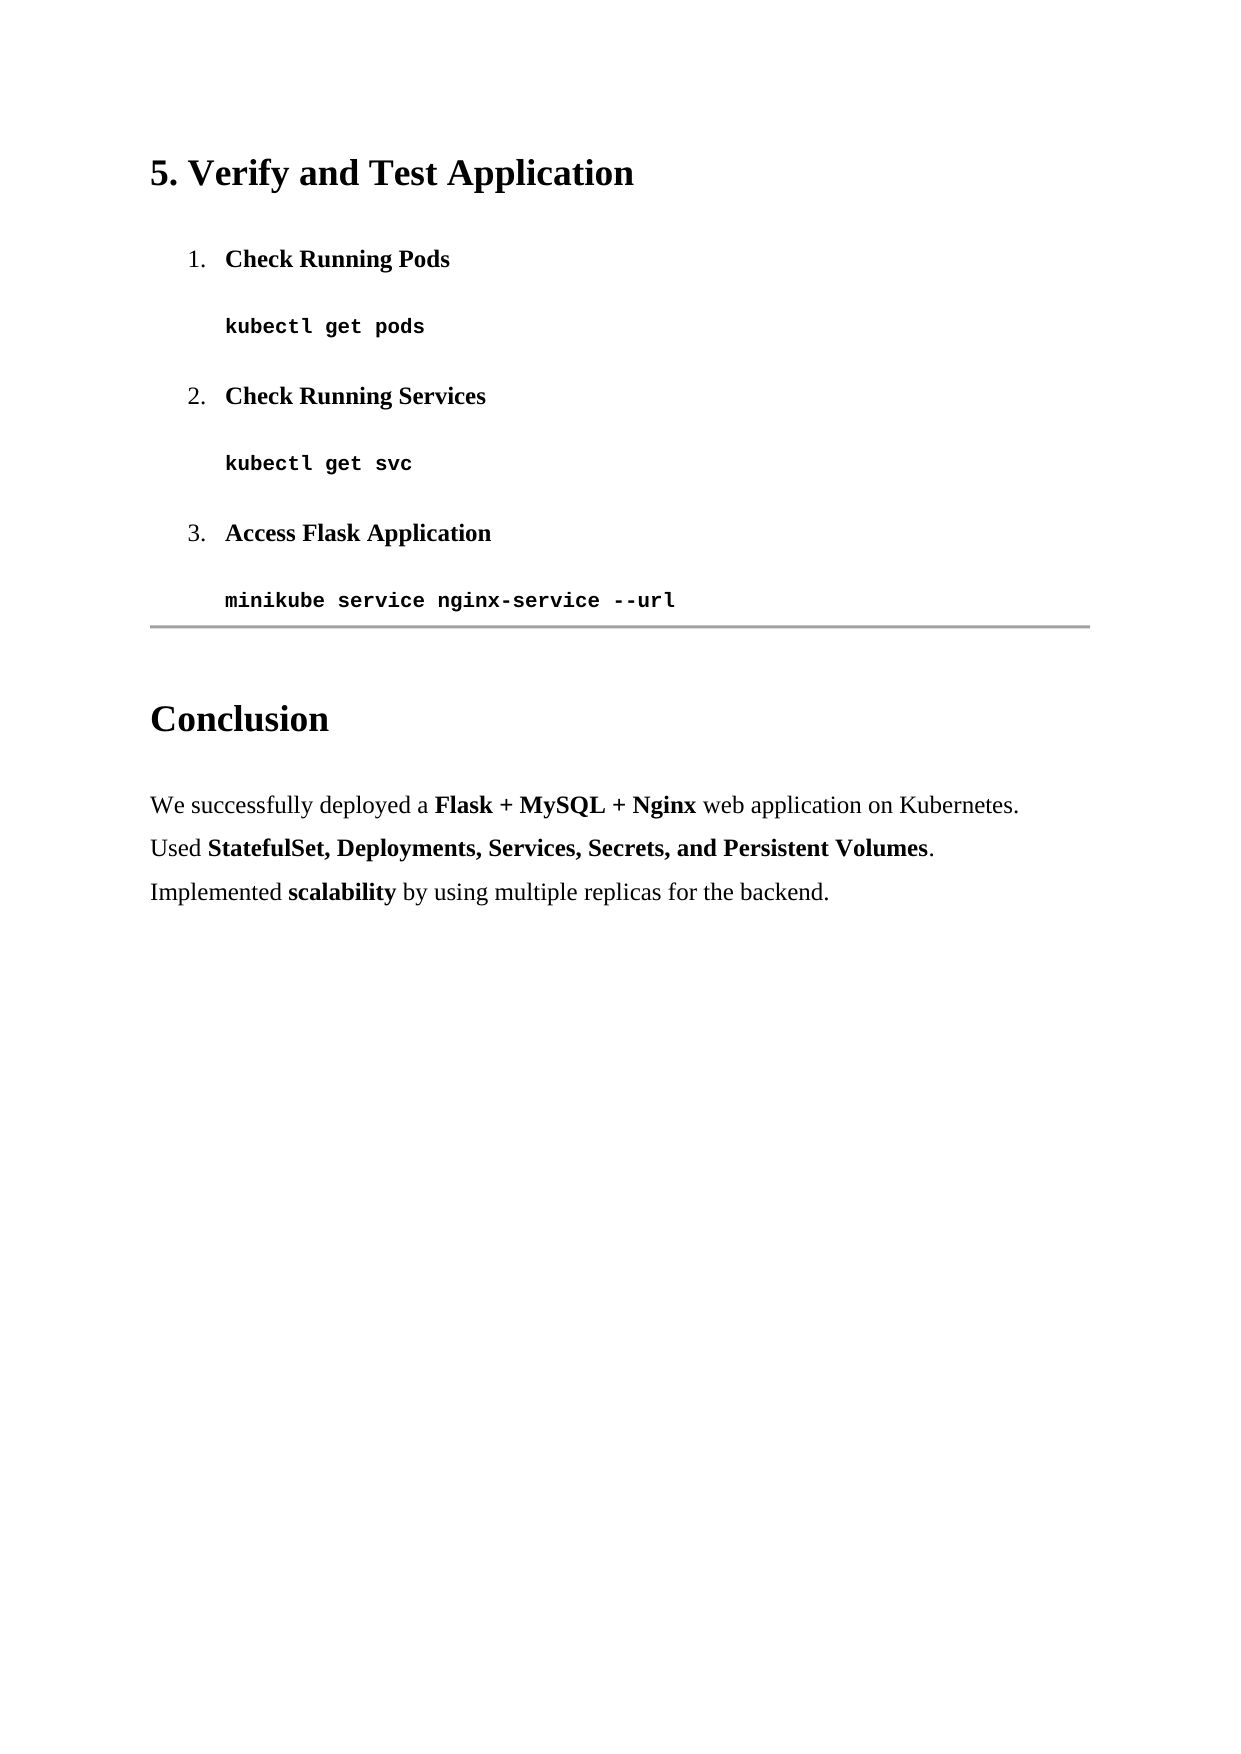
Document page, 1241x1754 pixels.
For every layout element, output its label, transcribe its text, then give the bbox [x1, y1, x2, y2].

text kubectl get svc [225, 453, 1090, 477]
text Conclusion [150, 696, 1090, 739]
text kubectl get pods [225, 316, 1090, 340]
list Check Running Pods [187, 244, 1090, 273]
list Access Flask Application [187, 518, 1090, 546]
text We successfully deployed a Flask + MySQL + Nginx web application on Kubernetes. Used StatefulSet, Deployments, Services, Secrets, and Persistent Volumes. Implemented scalability by using multiple replicas for the backend. [150, 790, 1090, 905]
text 5️. Verify and Test Application [150, 150, 1090, 193]
text minikube service nginx-service --url [225, 590, 1090, 613]
list Check Running Services [187, 381, 1090, 409]
